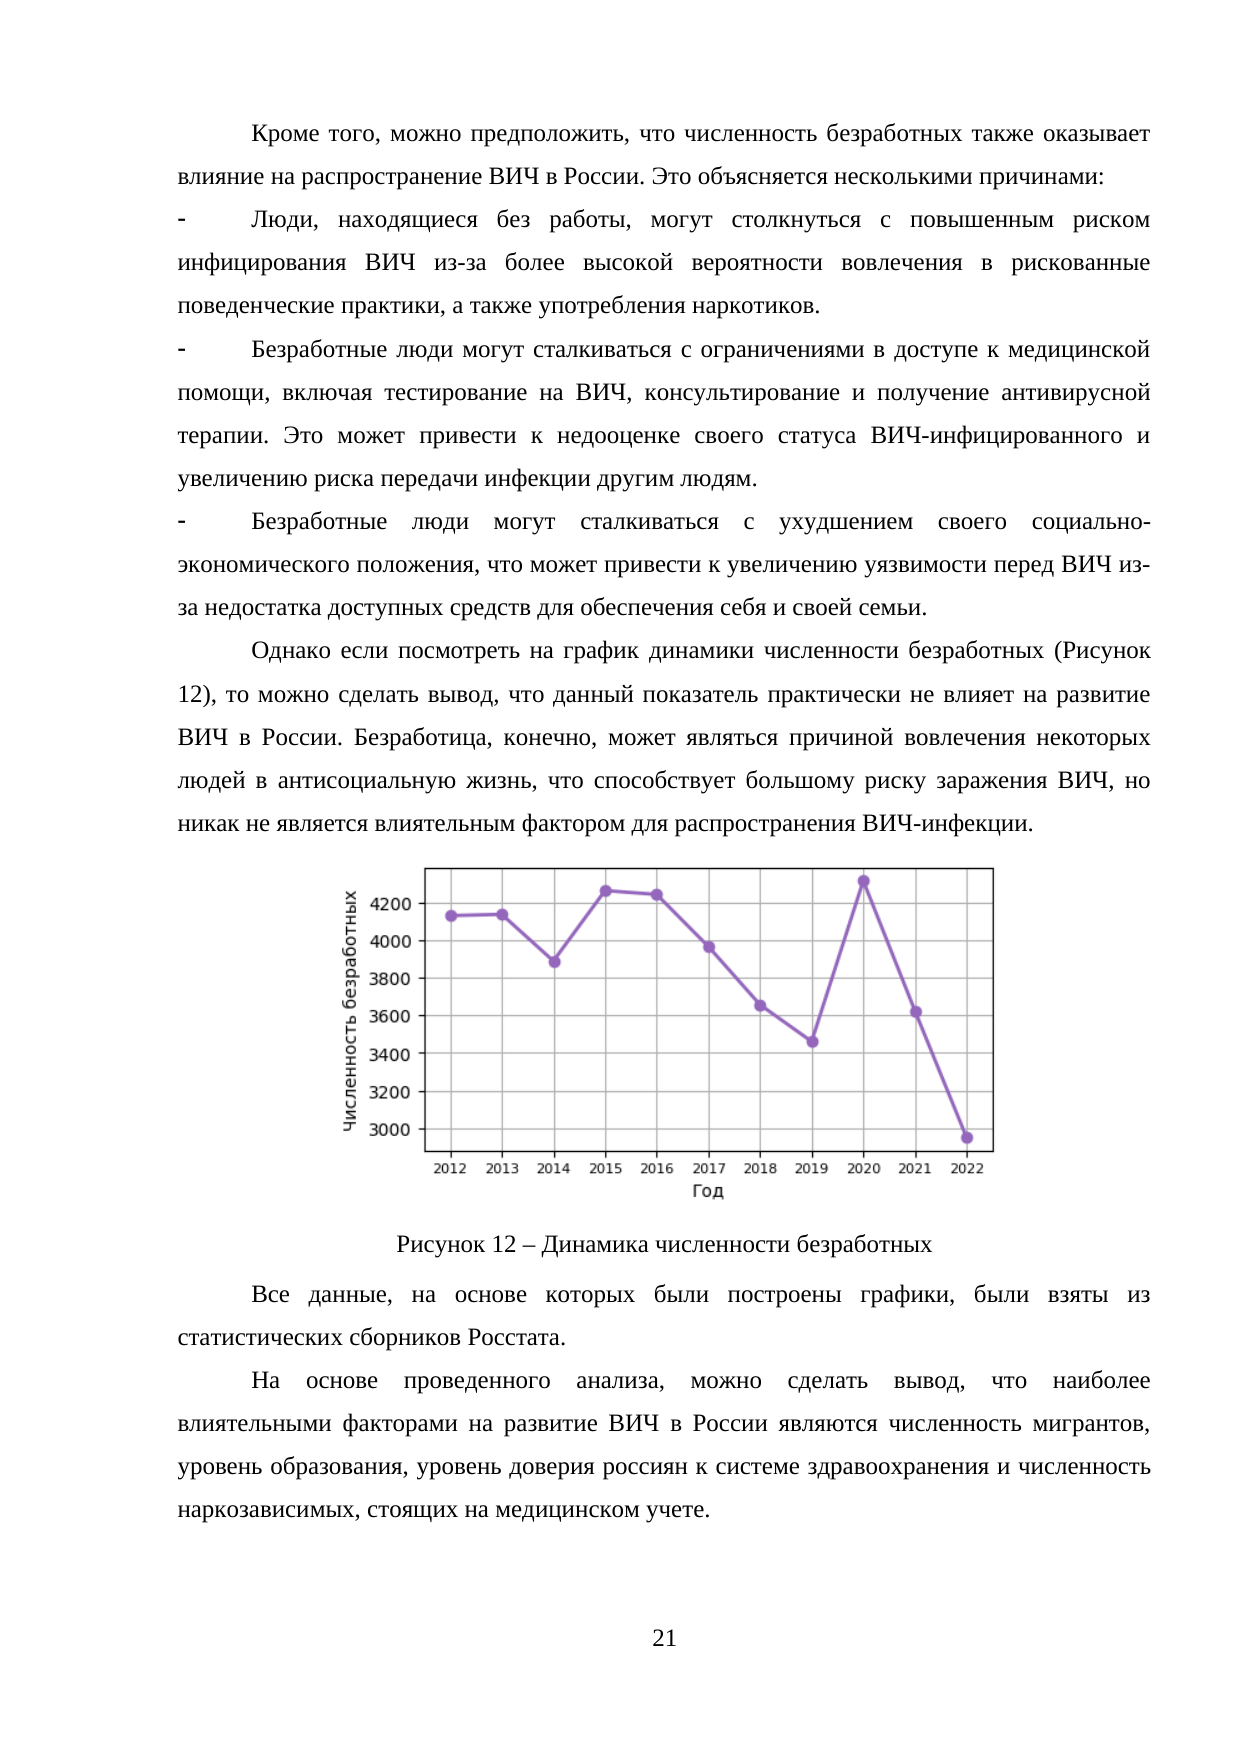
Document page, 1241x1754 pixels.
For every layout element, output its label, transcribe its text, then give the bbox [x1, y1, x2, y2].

list Люди, находящиеся без работы, могут столкнуться с повышенным риском инфицирования ВИЧ из-за более высокой вероятности вовлечения в рискованные поведенческие практики, а также употребления наркотиков. [177, 204, 1152, 319]
text Все данные, на основе которых были построены графики, были взяты из статистических сборников Росстата. [177, 1279, 1152, 1351]
text На основе проведенного анализа, можно сделать вывод, что наиболее влиятельными факторами на развитие ВИЧ в России являются численность мигрантов, уровень образования, уровень доверия россиян к системе здравоохранения и численность наркозависимых, стоящих на медицинском учете. [177, 1365, 1152, 1523]
text Рисунок 12 – Динамика численности безработных [177, 1229, 1152, 1258]
list Однако если посмотреть на график динамики численности безработных (Рисунок 12), то можно сделать вывод, что данный показатель практически не влияет на развитие ВИЧ в России. Безработица, конечно, может являться причиной вовлечения некоторых людей в антисоциальную жизнь, что способствует большому риску заражения ВИЧ, но никак не является влиятельным фактором для распространения ВИЧ-инфекции. [177, 636, 1152, 837]
text Кроме того, можно предположить, что численность безработных также оказывает влияние на распространение ВИЧ в России. Это объясняется несколькими причинами: [177, 118, 1152, 190]
picture [325, 851, 1004, 1216]
list Безработные люди могут сталкиваться с ограничениями в доступе к медицинской помощи, включая тестирование на ВИЧ, консультирование и получение антивирусной терапии. Это может привести к недооценке своего статуса ВИЧ-инфицированного и увеличению риска передачи инфекции другим людям. [177, 334, 1152, 492]
list Безработные люди могут сталкиваться с ухудшением своего социально-экономического положения, что может привести к увеличению уязвимости перед ВИЧ из-за недостатка доступных средств для обеспечения себя и своей семьи. [177, 506, 1152, 621]
